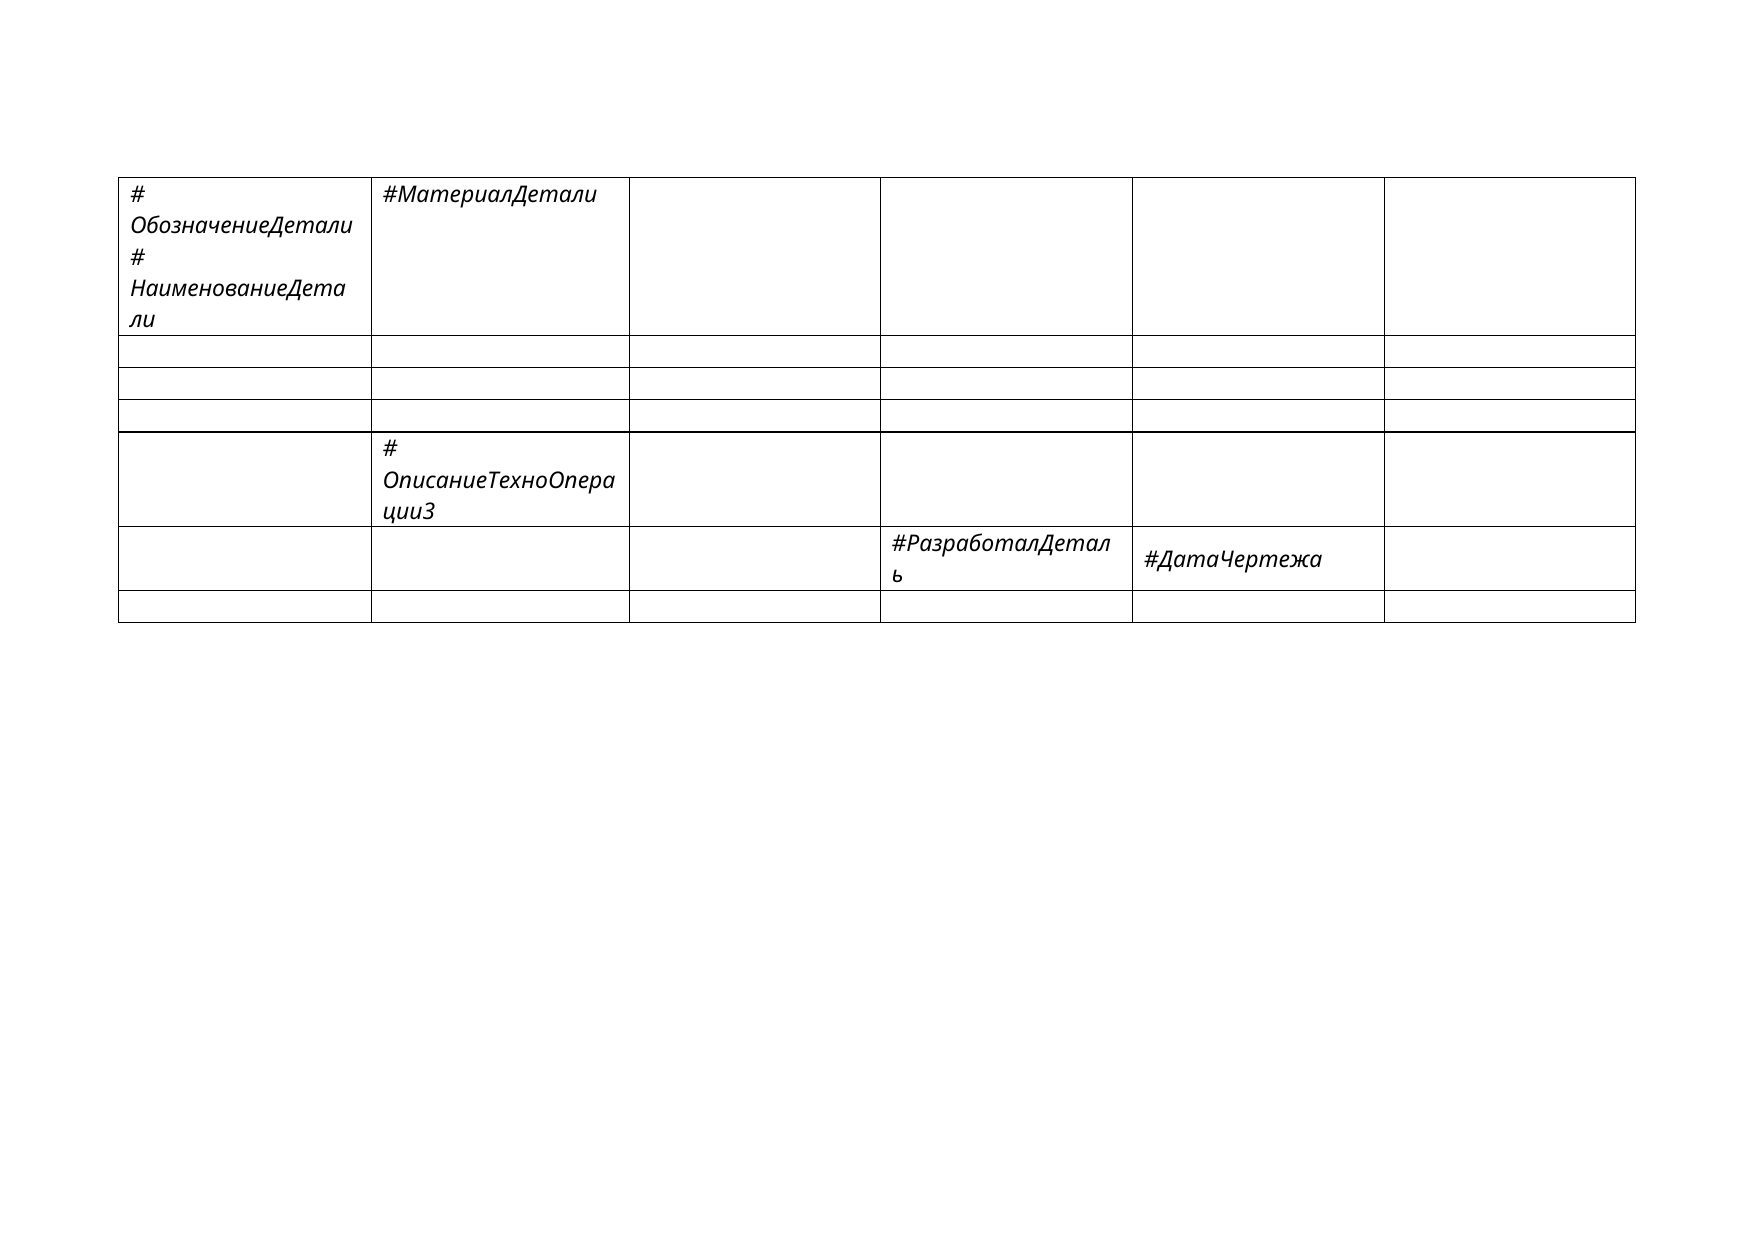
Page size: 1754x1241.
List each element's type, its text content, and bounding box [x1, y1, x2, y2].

table_cell [630, 336, 880, 367]
table_cell [630, 527, 880, 590]
table_cell [881, 591, 1132, 622]
table_cell [1133, 368, 1384, 399]
table_header [881, 178, 1132, 334]
table_cell [119, 400, 371, 431]
table_cell [1133, 336, 1384, 367]
table_header #МатериалДетали [372, 178, 629, 334]
table_cell [119, 433, 371, 526]
table_header [630, 178, 880, 334]
table_cell #ОписаниеТехноОперации3 [372, 433, 629, 526]
table_cell [119, 527, 371, 590]
table_cell #РазработалДеталь [881, 527, 1132, 590]
table_cell [119, 368, 371, 399]
table_cell [1133, 433, 1384, 526]
table_cell [1133, 591, 1384, 622]
table_cell [1385, 527, 1635, 590]
table_cell [881, 400, 1132, 431]
table_cell [881, 368, 1132, 399]
table_header [1385, 178, 1635, 334]
table_cell [1385, 400, 1635, 431]
table_cell [119, 591, 371, 622]
table_cell [630, 591, 880, 622]
table_cell [372, 368, 629, 399]
table_cell [1385, 433, 1635, 526]
table_cell [1385, 591, 1635, 622]
table_cell [630, 400, 880, 431]
table_cell [372, 591, 629, 622]
table_cell [119, 336, 371, 367]
table_cell #ДатаЧертежа [1133, 527, 1384, 590]
table_cell [372, 400, 629, 431]
table_cell [1385, 336, 1635, 367]
table_cell [630, 368, 880, 399]
table_cell [1133, 400, 1384, 431]
table_cell [1385, 368, 1635, 399]
table_cell [372, 527, 629, 590]
table_cell [372, 336, 629, 367]
table_cell [881, 336, 1132, 367]
table_cell [881, 433, 1132, 526]
table_header [1133, 178, 1384, 334]
table_header #ОбозначениеДетали #НаименованиеДетали [119, 178, 371, 334]
table_cell [630, 433, 880, 526]
